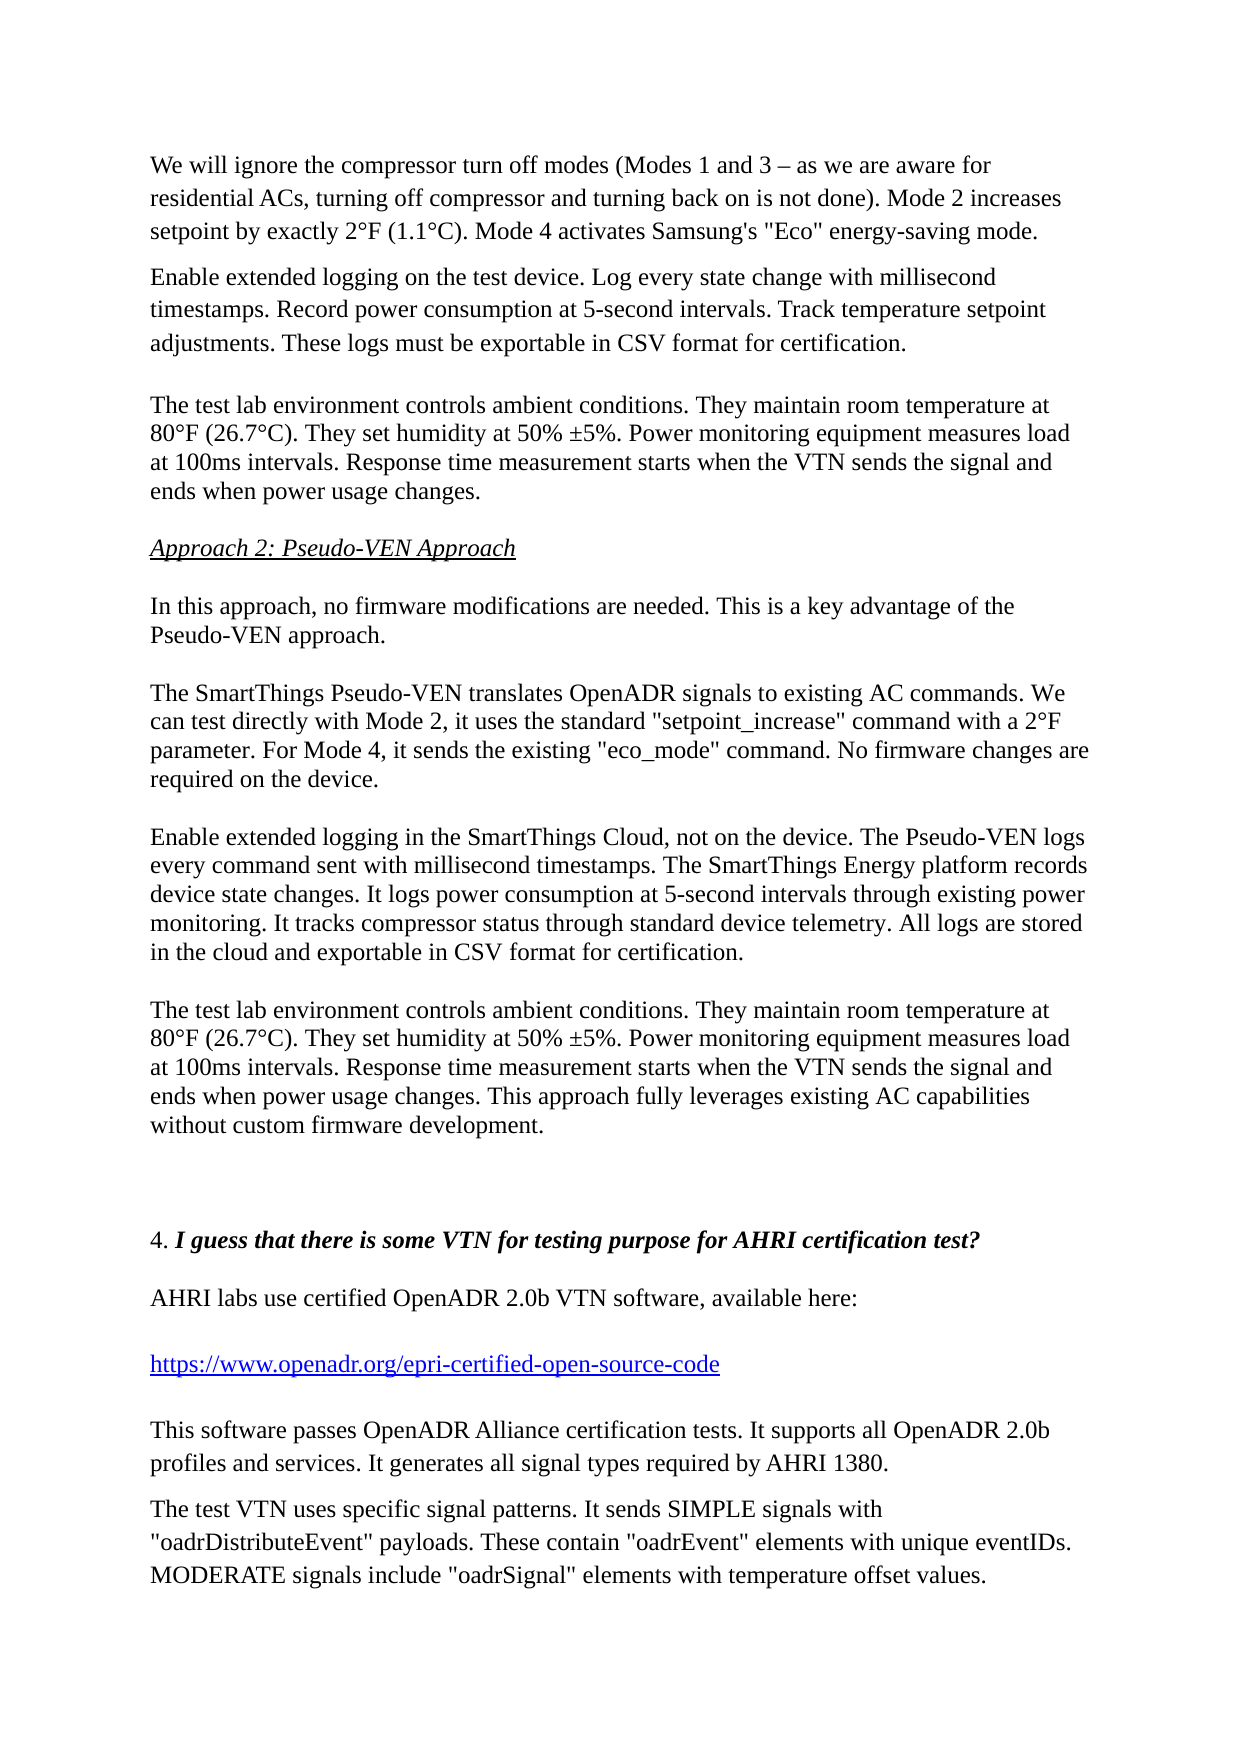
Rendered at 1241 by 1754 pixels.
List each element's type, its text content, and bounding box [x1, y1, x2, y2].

text The test lab environment controls ambient conditions. They maintain room temperature at 80°F (26.7°C). They set humidity at 50% ±5%. Power monitoring equipment measures load at 100ms intervals. Response time measurement starts when the VTN sends the signal and ends when power usage changes. This approach fully leverages existing AC capabilities without custom firmware development. [150, 995, 1090, 1196]
text Enable extended logging in the SmartThings Cloud, not on the device. The Pseudo-VEN logs every command sent with millisecond timestamps. The SmartThings Energy platform records device state changes. It logs power consumption at 5-second intervals through existing power monitoring. It tracks compressor status through standard device telemetry. All logs are stored in the cloud and exportable in CSV format for certification. [150, 822, 1090, 966]
text 4. I guess that there is some VTN for testing purpose for AHRI certification test? [150, 1225, 1090, 1254]
text The SmartThings Pseudo-VEN translates OpenADR signals to existing AC commands. We can test directly with Mode 2, it uses the standard "setpoint_increase" command with a 2°F parameter. For Mode 4, it sends the existing "eco_mode" command. No firmware changes are required on the device. [150, 678, 1090, 793]
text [150, 150, 1090, 245]
text The test lab environment controls ambient conditions. They maintain room temperature at 80°F (26.7°C). They set humidity at 50% ±5%. Power monitoring equipment measures load at 100ms intervals. Response time measurement starts when the VTN sends the signal and ends when power usage changes. Approach 2: Pseudo-VEN Approach In this approach, no firmware modifications are needed. This is a key advantage of the Pseudo-VEN approach. [150, 390, 1090, 648]
text Enable extended logging on the test device. Log every state change with millisecond timestamps. Record power consumption at 5-second intervals. Track temperature setpoint adjustments. These logs must be exportable in CSV format for certification. [150, 262, 1090, 356]
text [150, 1494, 1090, 1588]
text AHRI labs use certified OpenADR 2.0b VTN software, available here: https://www.openadr.org/epri-certified-open-source-code This software passes OpenADR Alliance certification tests. It supports all OpenADR 2.0b profiles and services. It generates all signal types required by AHRI 1380. [150, 1283, 1090, 1477]
